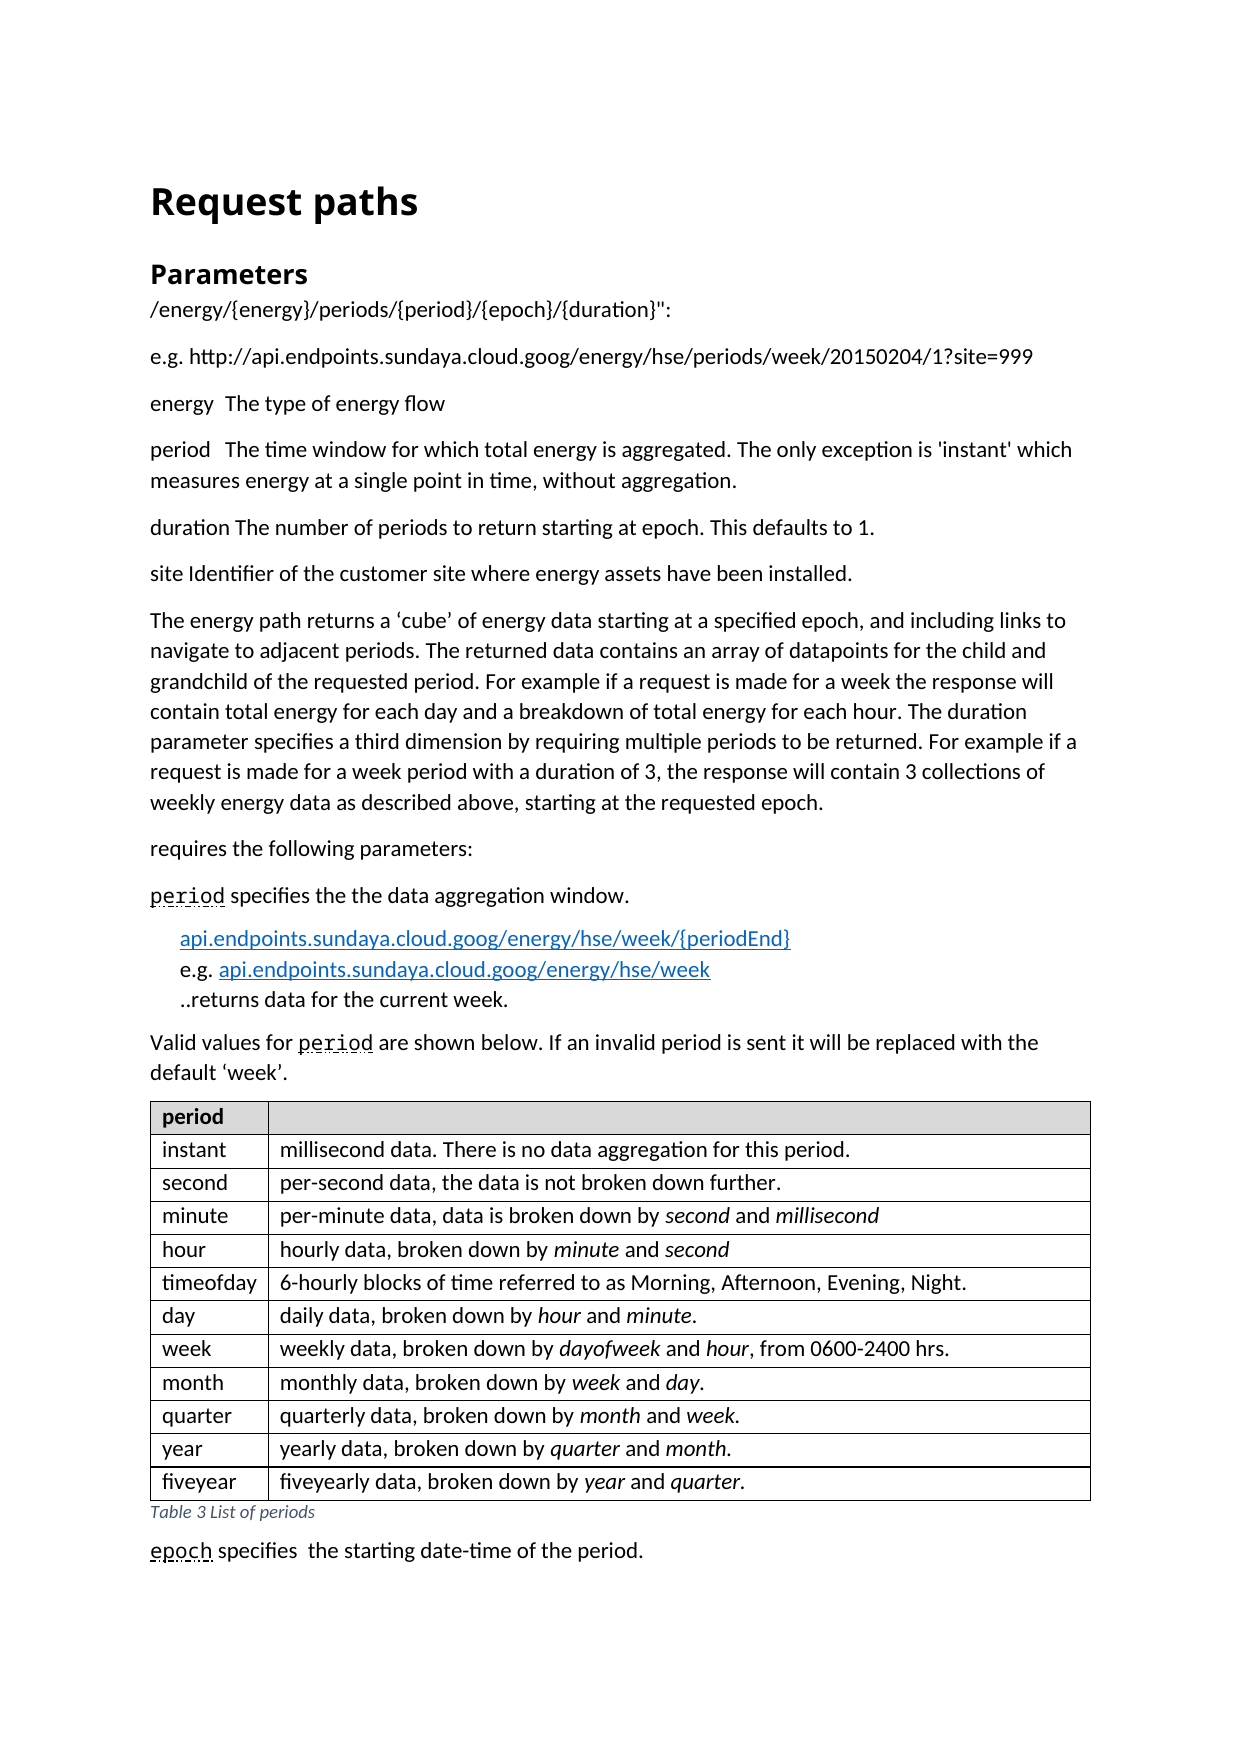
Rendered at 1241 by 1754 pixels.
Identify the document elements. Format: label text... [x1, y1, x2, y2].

text epoch specifies the starting date-time of the period. [150, 1536, 1090, 1564]
list ..returns data for the current week. [179, 985, 1090, 1013]
text duration The number of periods to return starting at epoch. This defaults to 1. [150, 513, 1090, 541]
table_header [269, 1102, 1090, 1134]
subtitle Request paths [150, 175, 1090, 226]
table_cell daily data, broken down by hour and minute. [269, 1301, 1090, 1333]
table_cell monthly data, broken down by week and day. [269, 1368, 1090, 1400]
table_cell millisecond data. There is no data aggregation for this period. [269, 1135, 1090, 1167]
table_cell hourly data, broken down by minute and second [269, 1235, 1090, 1267]
subtitle Parameters [150, 255, 1090, 292]
text energy The type of energy flow [150, 389, 1090, 417]
table_cell day [151, 1301, 268, 1333]
table_cell 6-hourly blocks of time referred to as Morning, Afternoon, Evening, Night. [269, 1268, 1090, 1300]
table_cell fiveyear [151, 1468, 268, 1500]
table_cell hour [151, 1235, 268, 1267]
table_cell per-minute data, data is broken down by second and millisecond [269, 1202, 1090, 1234]
text The energy path returns a ‘cube’ of energy data starting at a specified epoch, and including links to navigate to adjacent periods. The returned data contains an array of datapoints for the child and grandchild of the requested period. For example if a request is made for a week the response will contain total energy for each day and a breakdown of total energy for each hour. The duration parameter specifies a third dimension by requiring multiple periods to be returned. For example if a request is made for a week period with a duration of 3, the response will contain 3 collections of weekly energy data as described above, starting at the requested epoch. [150, 606, 1090, 816]
text Valid values for period are shown below. If an invalid period is sent it will be replaced with the default ‘week’. [150, 1028, 1090, 1086]
text e.g. http://api.endpoints.sundaya.cloud.goog/energy/hse/periods/week/20150204/1?site=999 [150, 342, 1090, 370]
table_cell instant [151, 1135, 268, 1167]
list e.g. api.endpoints.sundaya.cloud.goog/energy/hse/week [179, 955, 1090, 983]
table_cell yearly data, broken down by quarter and month. [269, 1434, 1090, 1466]
text period specifies the the data aggregation window. [150, 881, 1090, 910]
table_header period [151, 1102, 268, 1134]
text period The time window for which total energy is aggregated. The only exception is 'instant' which measures energy at a single point in time, without aggregation. [150, 436, 1090, 494]
text requires the following parameters: [150, 834, 1090, 862]
text site Identifier of the customer site where energy assets have been installed. [150, 559, 1090, 587]
table_cell year [151, 1434, 268, 1466]
table_cell timeofday [151, 1268, 268, 1300]
text /energy/{energy}/periods/{period}/{epoch}/{duration}": [150, 295, 1090, 323]
list api.endpoints.sundaya.cloud.goog/energy/hse/week/{periodEnd} [179, 924, 1090, 952]
table_cell minute [151, 1202, 268, 1234]
table_cell per-second data, the data is not broken down further. [269, 1169, 1090, 1201]
table_cell month [151, 1368, 268, 1400]
table_cell weekly data, broken down by dayofweek and hour, from 0600-2400 hrs. [269, 1335, 1090, 1367]
table_cell second [151, 1169, 268, 1201]
table_cell quarter [151, 1401, 268, 1433]
text Table 3 List of periods [150, 1501, 1090, 1524]
table_cell week [151, 1335, 268, 1367]
table_cell fiveyearly data, broken down by year and quarter. [269, 1468, 1090, 1500]
table_cell quarterly data, broken down by month and week. [269, 1401, 1090, 1433]
